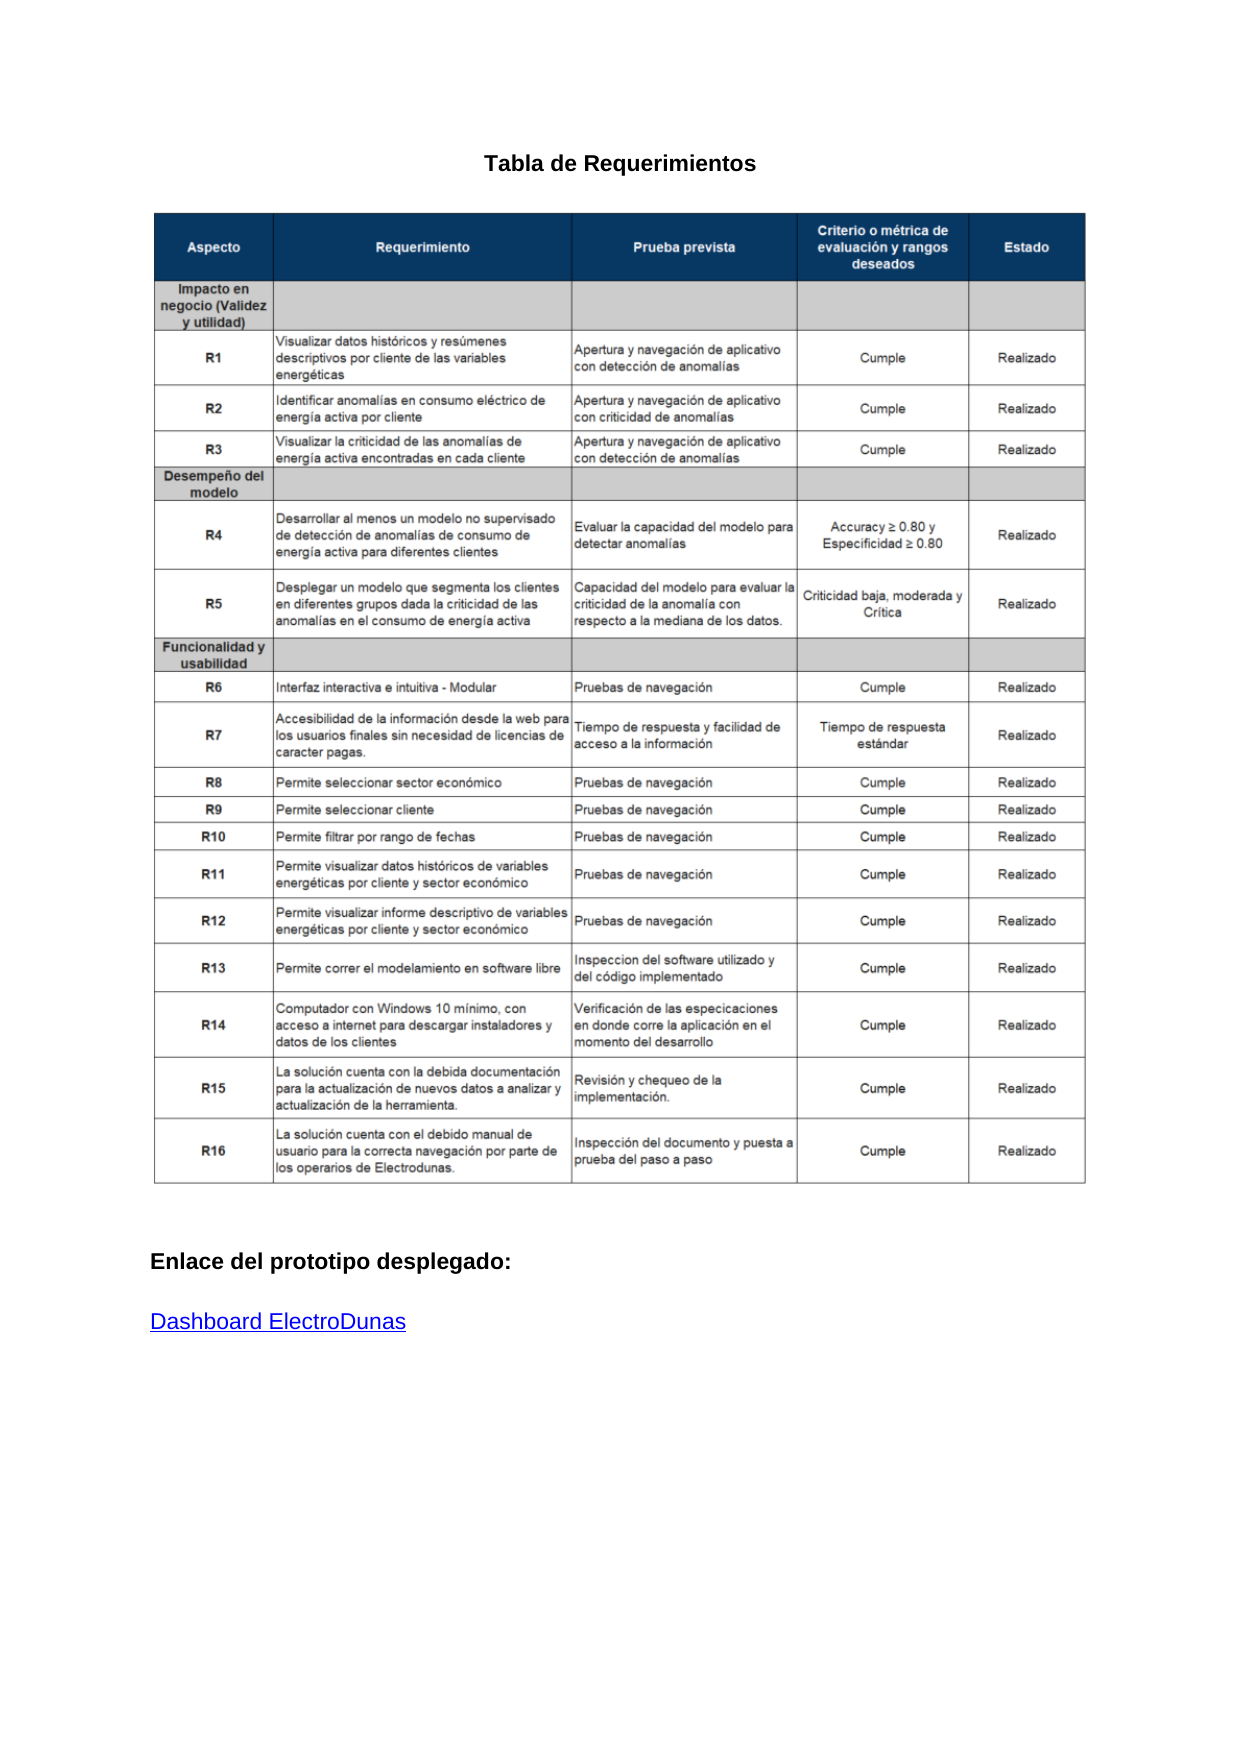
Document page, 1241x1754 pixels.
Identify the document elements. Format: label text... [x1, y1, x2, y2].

text Enlace del prototipo desplegado: [150, 1248, 1090, 1274]
picture [153, 210, 1087, 1184]
text Tabla de Requerimientos [150, 150, 1090, 176]
text Dashboard ElectroDunas [150, 1308, 1090, 1334]
